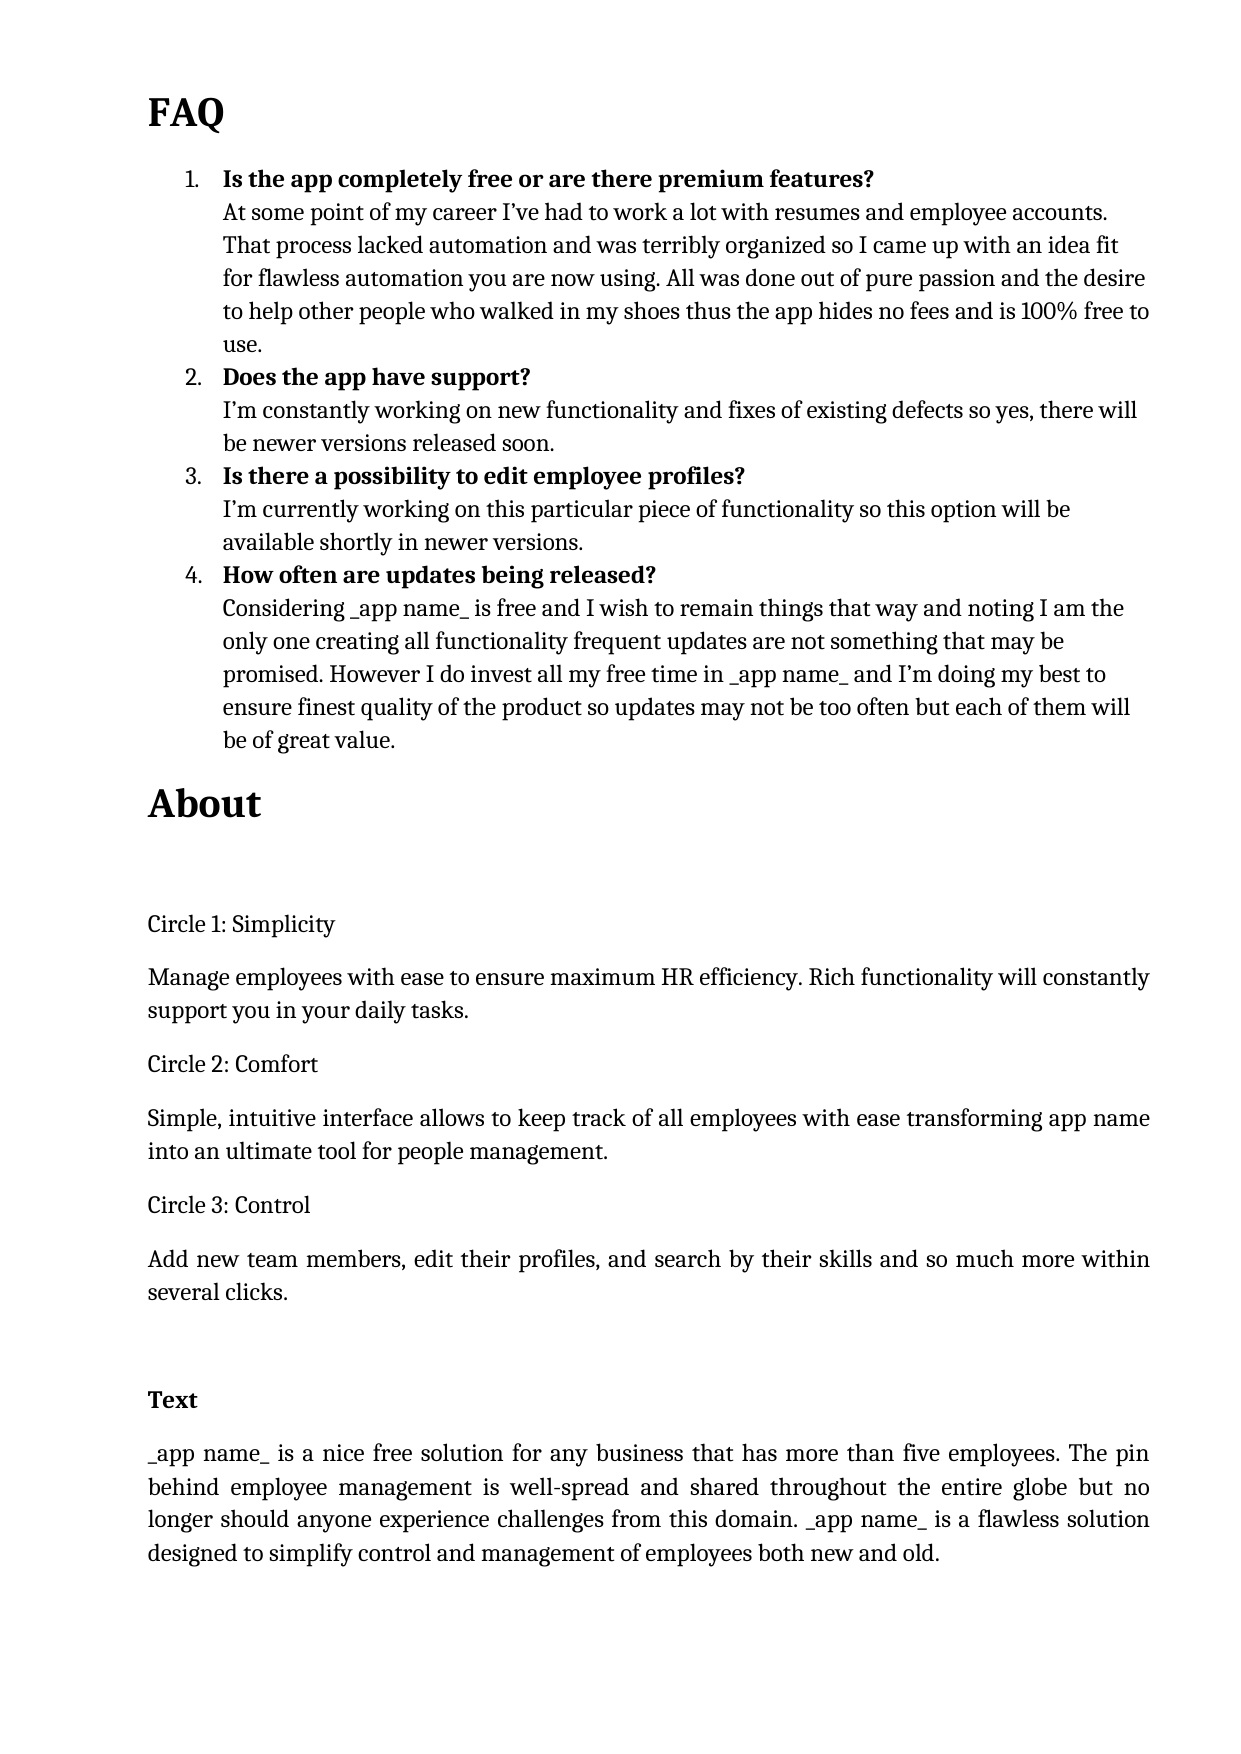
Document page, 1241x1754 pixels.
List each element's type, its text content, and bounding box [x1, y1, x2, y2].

text Text [148, 1386, 1152, 1414]
text Circle 1: Simplicity [148, 909, 1152, 938]
list Is the app completely free or are there premium features? At some point of my career I’ve had to work a lot with resumes and employee accounts. That process lacked automation and was terribly organized so I came up with an idea fit for flawless automation you are now using. All was done out of pure passion and the desire to help other people who walked in my shoes thus the app hides no fees and is 100% free to use. [185, 164, 1152, 358]
list How often are updates being released? Considering _app name_ is free and I wish to remain things that way and noting I am the only one creating all functionality frequent updates are not something that may be promised. However I do invest all my free time in _app name_ and I’m doing my best to ensure finest quality of the product so updates may not be too often but each of them will be of great value. [185, 561, 1152, 754]
text Circle 3: Control [148, 1191, 1152, 1220]
list Does the app have support? I’m constantly working on new functionality and fixes of existing defects so yes, there will be newer versions released soon. [185, 363, 1152, 457]
text Circle 2: Comfort [148, 1050, 1152, 1079]
text _app name_ is a nice free solution for any business that has more than five employees. The pin behind employee management is well-spread and shared throughout the entire globe but no longer should anyone experience challenges from this domain. _app name_ is a flawless solution designed to simplify control and management of employees both new and old. [148, 1439, 1152, 1567]
text About [148, 780, 1152, 828]
text Add new team members, edit their profiles, and search by their skills and so much more within several clicks. [148, 1245, 1152, 1307]
text FAQ [148, 88, 1152, 136]
list Is there a possibility to edit employee profiles? I’m currently working on this particular piece of functionality so this option will be available shortly in newer versions. [185, 462, 1152, 556]
text Manage employees with ease to ensure maximum HR efficiency. Rich functionality will constantly support you in your daily tasks. [148, 963, 1152, 1025]
text Simple, intuitive interface allows to keep track of all employees with ease transforming app name into an ultimate tool for people management. [148, 1104, 1152, 1166]
